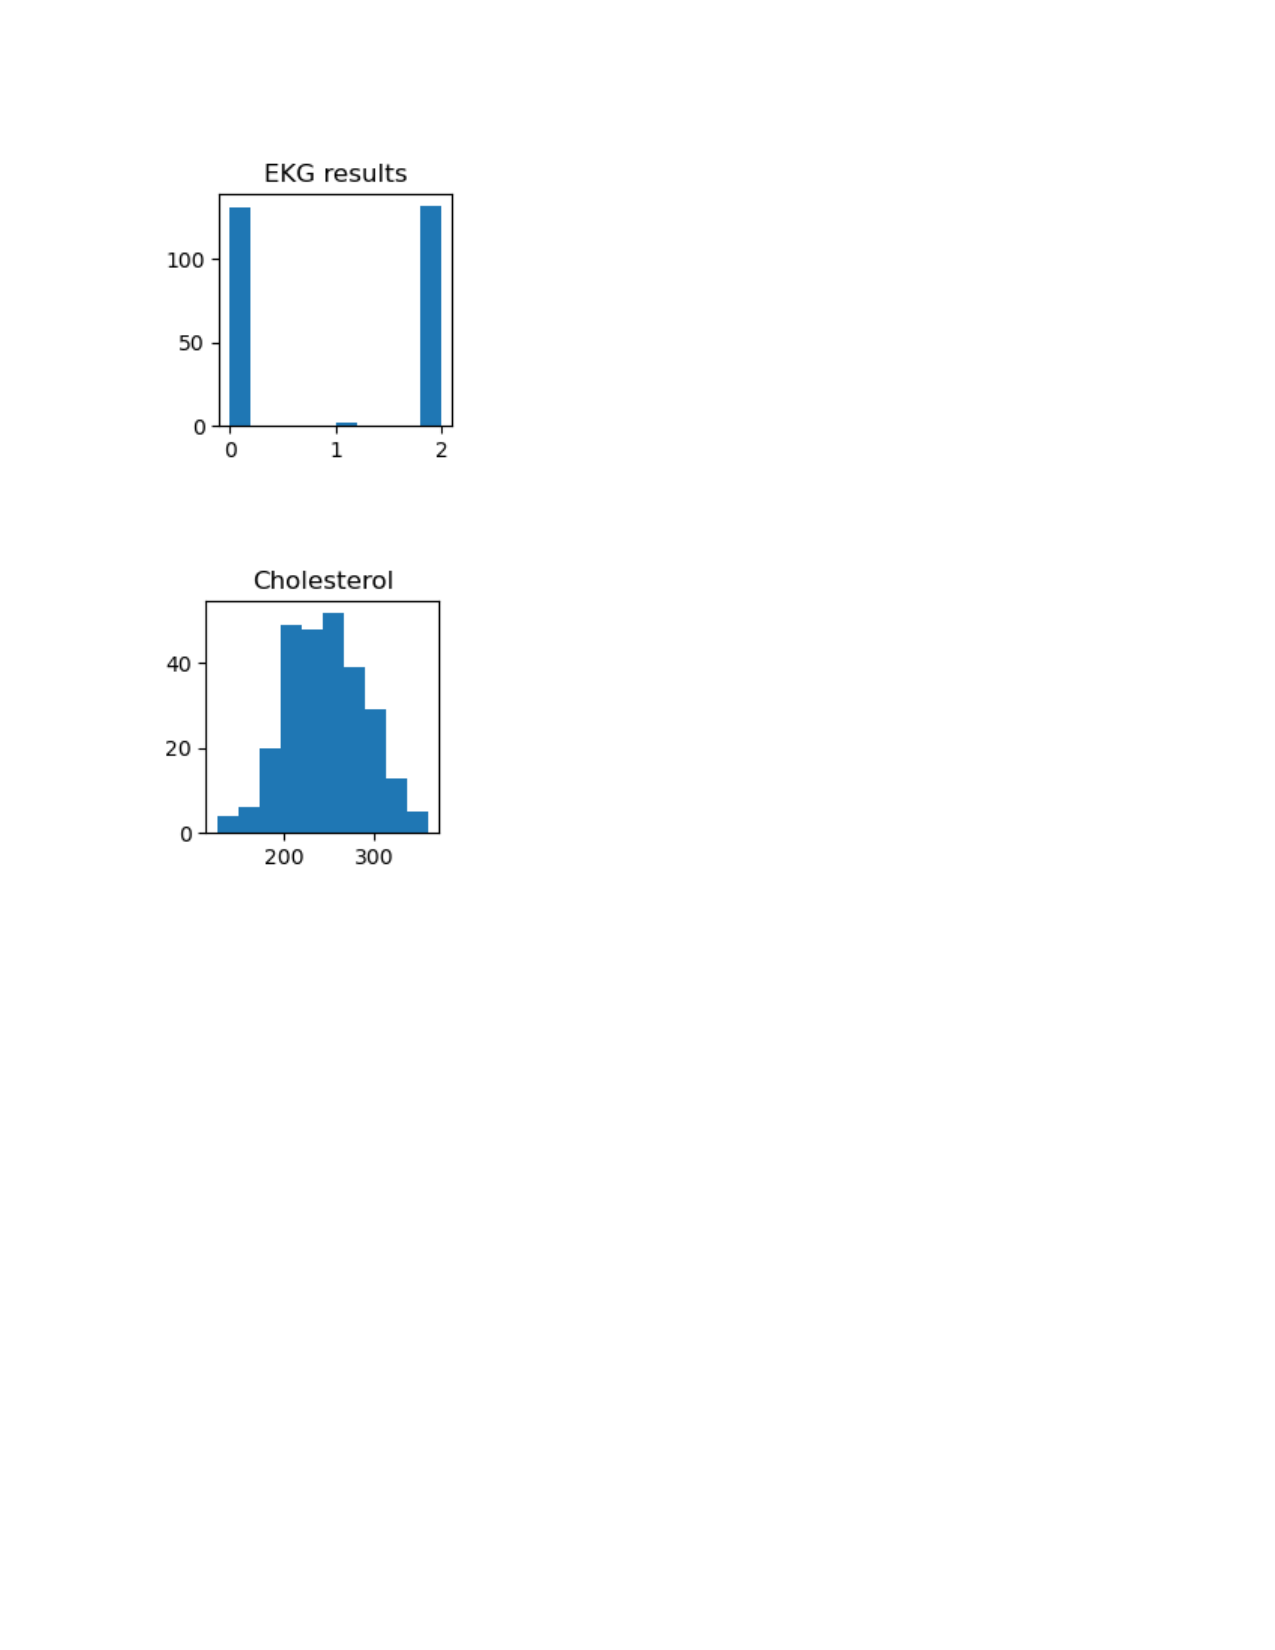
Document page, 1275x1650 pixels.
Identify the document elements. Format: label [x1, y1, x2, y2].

picture [150, 556, 453, 884]
picture [150, 150, 467, 477]
